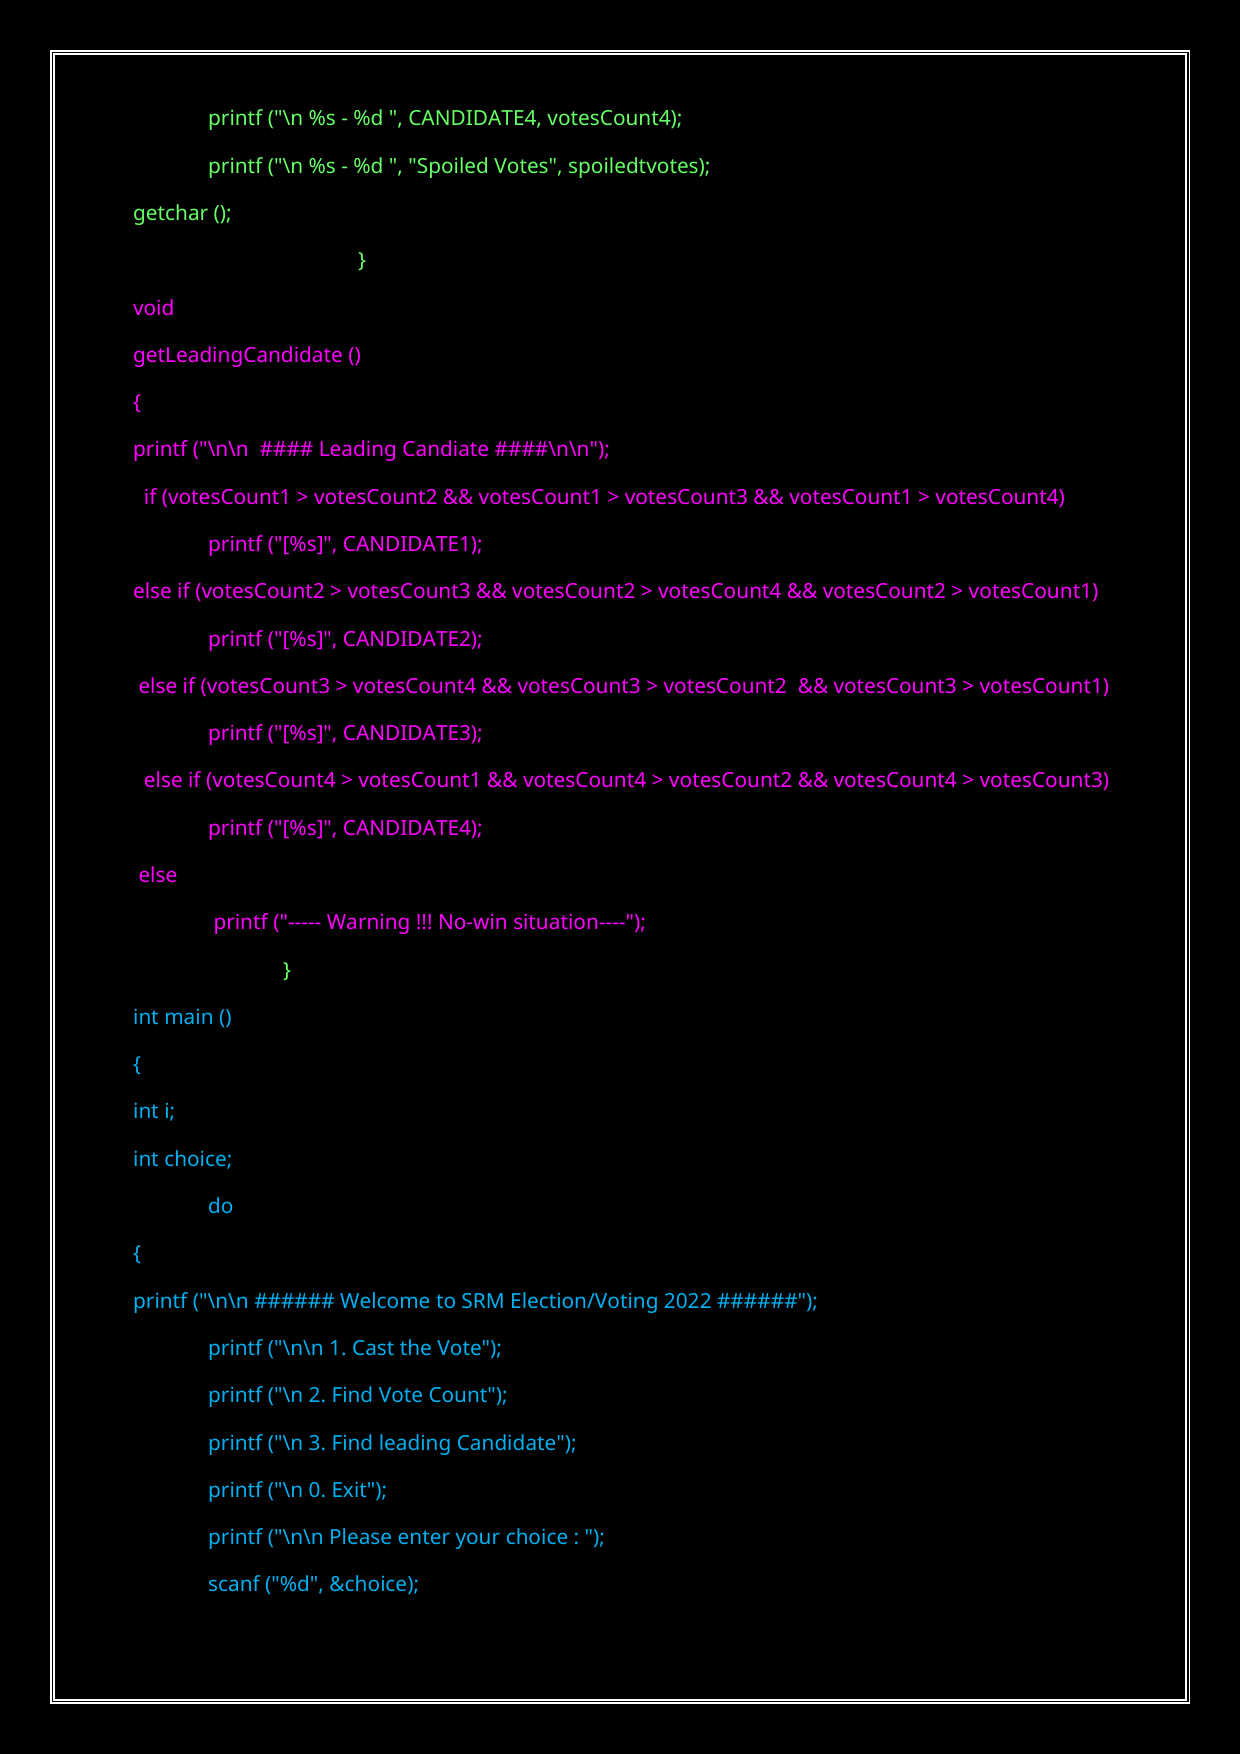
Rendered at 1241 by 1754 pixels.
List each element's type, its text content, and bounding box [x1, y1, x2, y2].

text printf ("[%s]", CANDIDATE1); [133, 529, 1152, 557]
text else if (votesCount3 > votesCount4 && votesCount3 > votesCount2 && votesCount3 > votesCount1) [133, 671, 1152, 699]
text printf ("[%s]", CANDIDATE4); [133, 813, 1152, 841]
text { [133, 387, 1152, 416]
text else [133, 860, 1152, 888]
text printf ("----- Warning !!! No-win situation----"); [133, 907, 1152, 936]
text int main () [133, 1002, 1152, 1030]
text { [133, 1049, 1152, 1078]
text printf ("\n 3. Find leading Candidate"); [133, 1428, 1152, 1456]
text int choice; [133, 1144, 1152, 1172]
text scanf ("%d", &choice); [133, 1569, 1152, 1598]
text void [133, 293, 1152, 321]
text printf ("\n\n Please enter your choice : "); [133, 1522, 1152, 1551]
text printf ("\n %s - %d ", CANDIDATE4, votesCount4); [208, 103, 1152, 132]
text getLeadingCandidate () [133, 340, 1152, 368]
text printf ("[%s]", CANDIDATE3); [133, 718, 1152, 747]
text else if (votesCount4 > votesCount1 && votesCount4 > votesCount2 && votesCount4 > votesCount3) [133, 766, 1152, 794]
text printf ("[%s]", CANDIDATE2); [133, 624, 1152, 652]
text printf ("\n 0. Exit"); [133, 1475, 1152, 1503]
text if (votesCount1 > votesCount2 && votesCount1 > votesCount3 && votesCount1 > votesCount4) [133, 482, 1152, 510]
text } [283, 245, 1152, 274]
text { [133, 1238, 1152, 1267]
text printf ("\n\n 1. Cast the Vote"); [133, 1333, 1152, 1361]
text printf ("\n %s - %d ", "Spoiled Votes", spoiledtvotes); [208, 151, 1152, 179]
text do [133, 1191, 1152, 1219]
text getchar (); [133, 198, 1152, 226]
text printf ("\n\n ###### Welcome to SRM Election/Voting 2022 ######"); [133, 1286, 1152, 1314]
text else if (votesCount2 > votesCount3 && votesCount2 > votesCount4 && votesCount2 > votesCount1) [133, 576, 1152, 605]
text int i; [133, 1097, 1152, 1125]
text printf ("\n 2. Find Vote Count"); [133, 1380, 1152, 1409]
text printf ("\n\n #### Leading Candiate ####\n\n"); [133, 434, 1152, 463]
text } [208, 955, 1152, 983]
